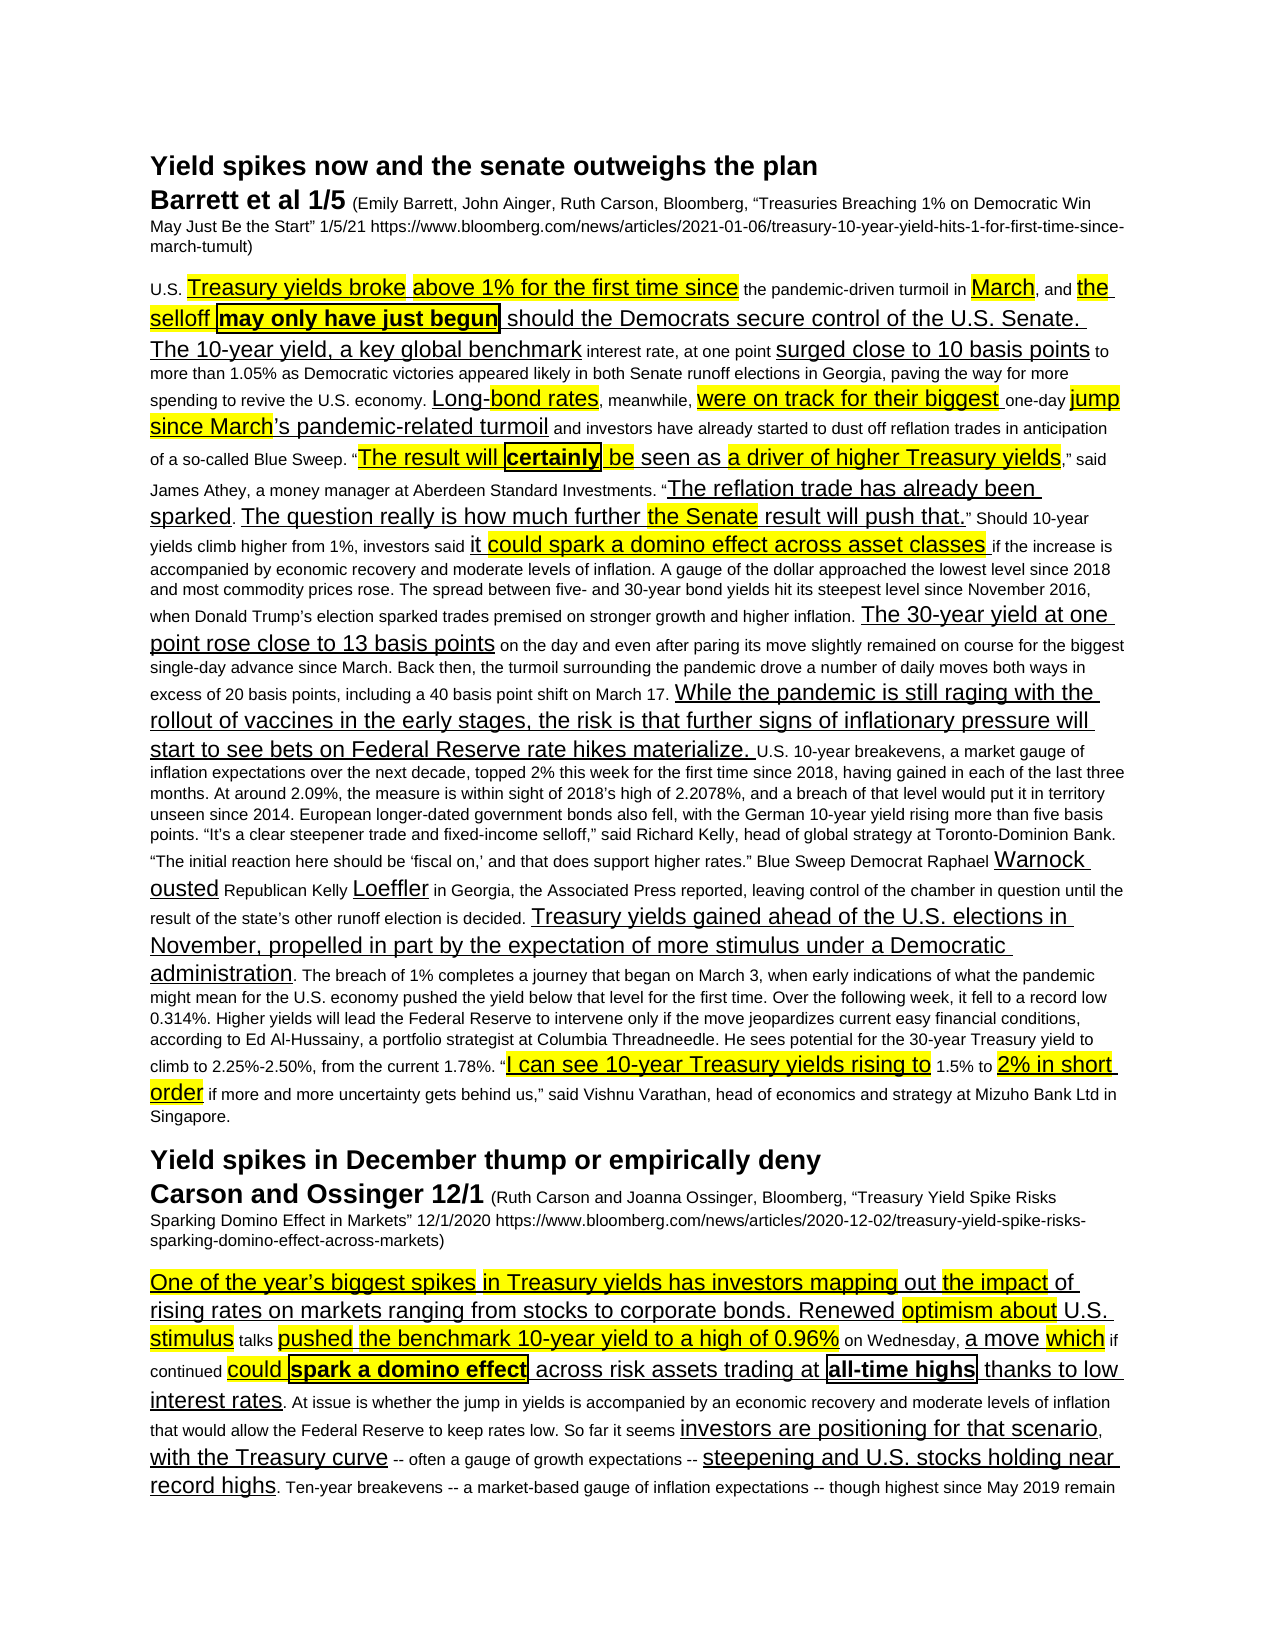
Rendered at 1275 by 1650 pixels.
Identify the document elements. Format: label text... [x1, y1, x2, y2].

text Carson and Ossinger 12/1 (Ruth Carson and Joanna Ossinger, Bloomberg, “Treasury Yield Spike Risks Sparking Domino Effect in Markets” 12/1/2020 https://www.bloomberg.com/news/articles/2020-12-02/treasury-yield-spike-risks-sparking-domino-effect-across-markets) [150, 1178, 1125, 1250]
subtitle Yield spikes now and the senate outweighs the plan [150, 150, 1125, 181]
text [150, 1268, 1125, 1498]
subtitle Yield spikes in December thump or empirically deny [150, 1144, 1125, 1175]
text U.S. Treasury yields broke above 1% for the first time since the pandemic-driven turmoil in March, and the selloff may only have just begun should the Democrats secure control of the U.S. Senate. The 10-year yield, a key global benchmark interest rate, at one point surged close to 10 basis points to more than 1.05% as Democratic victories appeared likely in both Senate runoff elections in Georgia, paving the way for more spending to revive the U.S. economy. Long-bond rates, meanwhile, were on track for their biggest one-day jump since March’s pandemic-related turmoil and investors have already started to dust off reflation trades in anticipation of a so-called Blue Sweep. “The result will certainly be seen as a driver of higher Treasury yields,” said James Athey, a money manager at Aberdeen Standard Investments. “The reflation trade has already been sparked. The question really is how much further the Senate result will push that.” Should 10-year yields climb higher from 1%, investors said it could spark a domino effect across asset classes if the increase is accompanied by economic recovery and moderate levels of inflation. A gauge of the dollar approached the lowest level since 2018 and most commodity prices rose. The spread between five- and 30-year bond yields hit its steepest level since November 2016, when Donald Trump’s election sparked trades premised on stronger growth and higher inflation. The 30-year yield at one point rose close to 13 basis points on the day and even after paring its move slightly remained on course for the biggest single-day advance since March. Back then, the turmoil surrounding the pandemic drove a number of daily moves both ways in excess of 20 basis points, including a 40 basis point shift on March 17. While the pandemic is still raging with the rollout of vaccines in the early stages, the risk is that further signs of inflationary pressure will start to see bets on Federal Reserve rate hikes materialize. U.S. 10-year breakevens, a market gauge of inflation expectations over the next decade, topped 2% this week for the first time since 2018, having gained in each of the last three months. At around 2.09%, the measure is within sight of 2018’s high of 2.2078%, and a breach of that level would put it in territory unseen since 2014. European longer-dated government bonds also fell, with the German 10-year yield rising more than five basis points. “It’s a clear steepener trade and fixed-income selloff,” said Richard Kelly, head of global strategy at Toronto-Dominion Bank. “The initial reaction here should be ‘fiscal on,’ and that does support higher rates.” Blue Sweep Democrat Raphael Warnock ousted Republican Kelly Loeffler in Georgia, the Associated Press reported, leaving control of the chamber in question until the result of the state’s other runoff election is decided. Treasury yields gained ahead of the U.S. elections in November, propelled in part by the expectation of more stimulus under a Democratic administration. The breach of 1% completes a journey that began on March 3, when early indications of what the pandemic might mean for the U.S. economy pushed the yield below that level for the first time. Over the following week, it fell to a record low 0.314%. Higher yields will lead the Federal Reserve to intervene only if the move jeopardizes current easy financial conditions, according to Ed Al-Hussainy, a portfolio strategist at Columbia Threadneedle. He sees potential for the 30-year Treasury yield to climb to 2.25%-2.50%, from the current 1.78%. “I can see 10-year Treasury yields rising to 1.5% to 2% in short order if more and more uncertainty gets behind us,” said Vishnu Varathan, head of economics and strategy at Mizuho Bank Ltd in Singapore. [150, 274, 1125, 1126]
text Barrett et al 1/5 (Emily Barrett, John Ainger, Ruth Carson, Bloomberg, “Treasuries Breaching 1% on Democratic Win May Just Be the Start” 1/5/21 https://www.bloomberg.com/news/articles/2021-01-06/treasury-10-year-yield-hits-1-for-first-time-since-march-tumult) [150, 184, 1125, 256]
